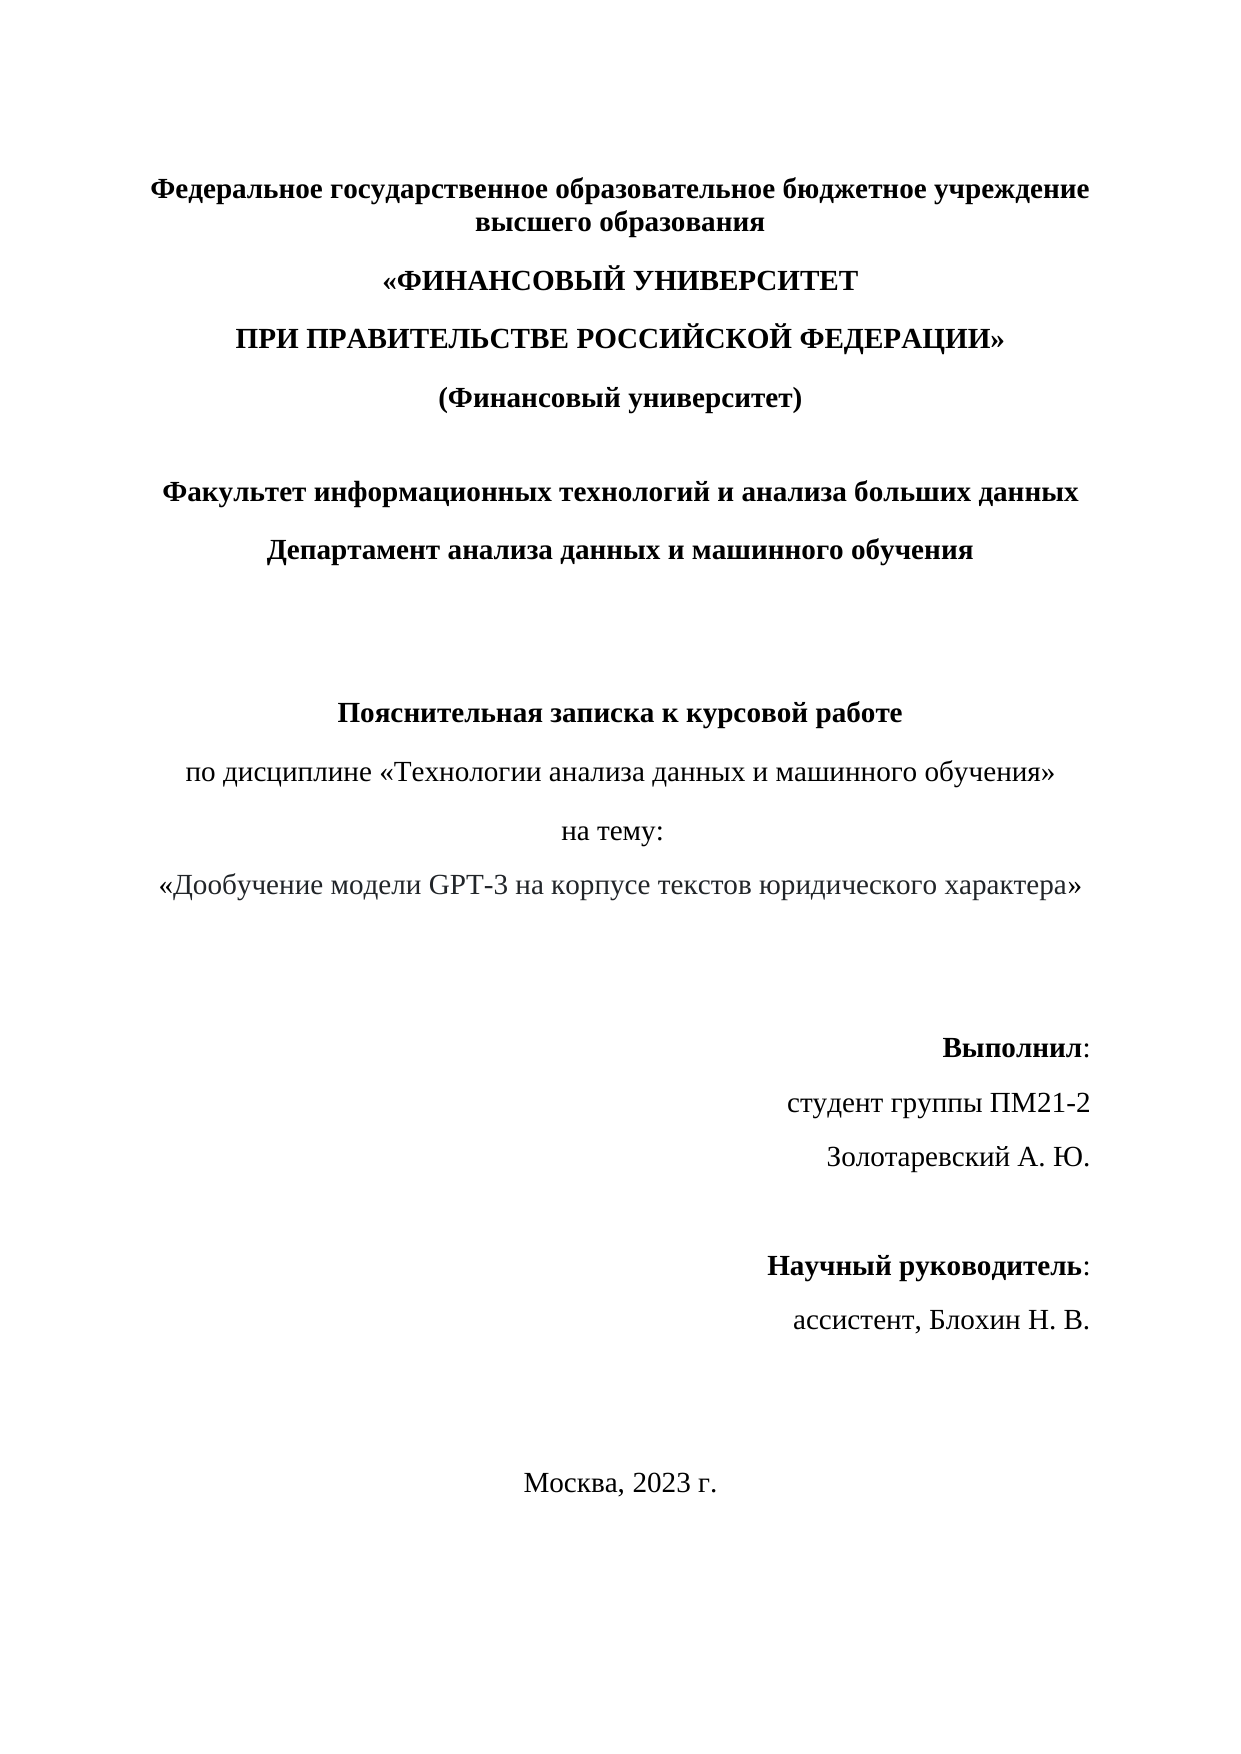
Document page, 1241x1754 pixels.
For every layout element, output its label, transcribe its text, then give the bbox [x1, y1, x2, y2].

text Факультет информационных технологий и анализа больших данных [150, 474, 1091, 507]
text Москва, 2023 г. [150, 1465, 1090, 1499]
text Научный руководитель: [608, 1248, 1090, 1281]
text Выполнил: [608, 1030, 1090, 1064]
text на тему: [232, 813, 993, 846]
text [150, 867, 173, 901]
text «ФИНАНСОВЫЙ УНИВЕРСИТЕТ [150, 263, 1090, 296]
text Департамент анализа данных и машинного обучения [150, 532, 1090, 566]
text Федеральное государственное образовательное бюджетное учреждение высшего образования [150, 171, 1090, 238]
text ПРИ ПРАВИТЕЛЬСТВЕ РОССИЙСКОЙ ФЕДЕРАЦИИ» [150, 321, 1090, 355]
text студент группы ПМ21-2 [608, 1085, 1090, 1118]
text (Финансовый университет) [150, 380, 1090, 413]
text Пояснительная записка к курсовой работе [150, 695, 1090, 729]
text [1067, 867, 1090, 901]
text ассистент, Блохин Н. В. [608, 1302, 1090, 1336]
text Золотаревский А. Ю. [608, 1139, 1090, 1173]
text по дисциплине «Технологии анализа данных и машинного обучения» [150, 754, 1091, 788]
